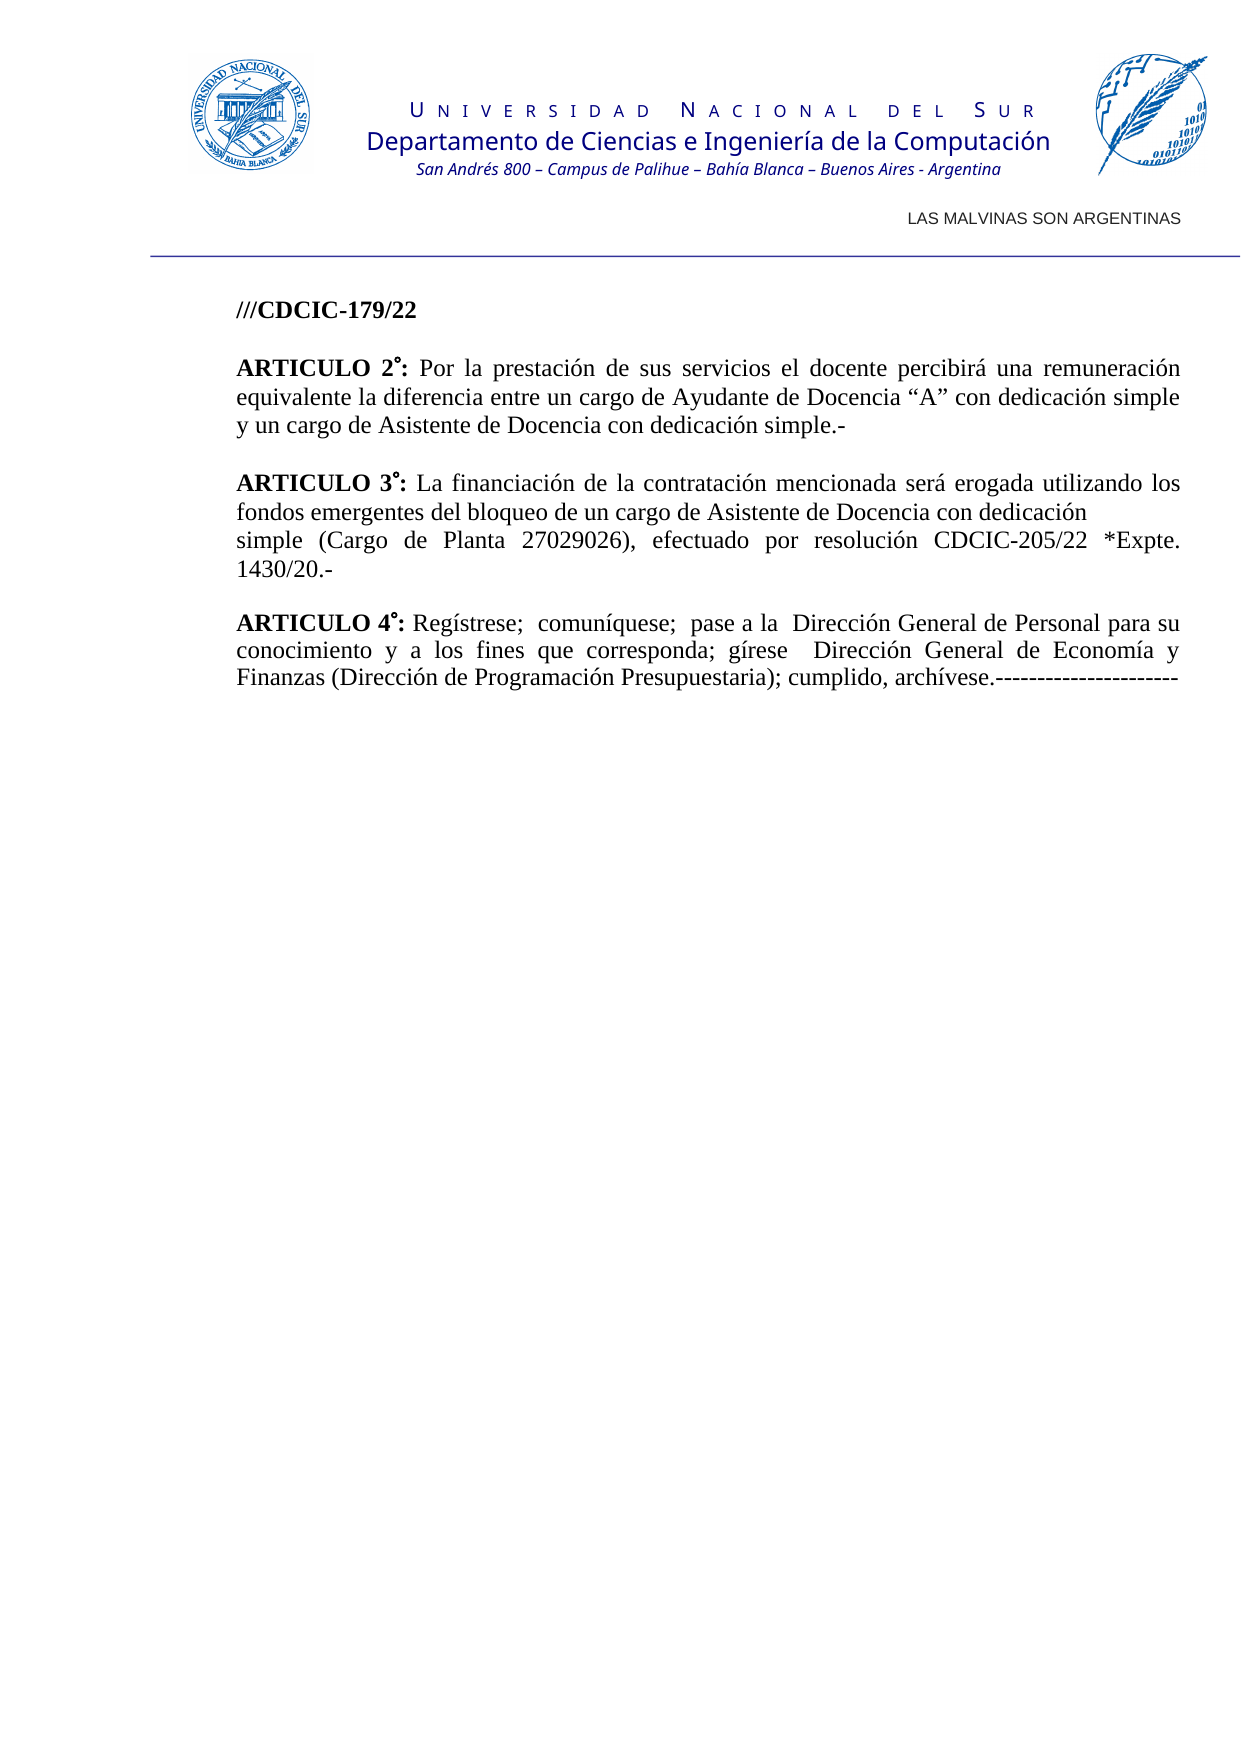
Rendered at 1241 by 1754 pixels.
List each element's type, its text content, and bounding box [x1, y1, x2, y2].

text ARTICULO 4: Regístrese; comuníquese; pase a la Dirección General de Personal para su conocimiento y a los fines que corresponda; gírese Dirección General de Economía y Finanzas (Dirección de Programación Presupuestaria); cumplido, archívese.---------------------- [236, 610, 1181, 691]
picture [187, 53, 315, 174]
picture [1095, 53, 1209, 176]
text ARTICULO 2: Por la prestación de sus servicios el docente percibirá una remuneración equivalente la diferencia entre un cargo de Ayudante de Docencia “A” con dedicación simple y un cargo de Asistente de Docencia con dedicación simple.- [236, 353, 1181, 439]
text ARTICULO 3: La financiación de la contratación mencionada será erogada utilizando los fondos emergentes del bloqueo de un cargo de Asistente de Docencia con dedicación [236, 468, 1181, 525]
text simple (Cargo de Planta 27029026), efectuado por resolución CDCIC-205/22 *Expte. 1430/20.- [236, 525, 1181, 583]
text ///CDCIC-179/22 [236, 295, 1181, 324]
